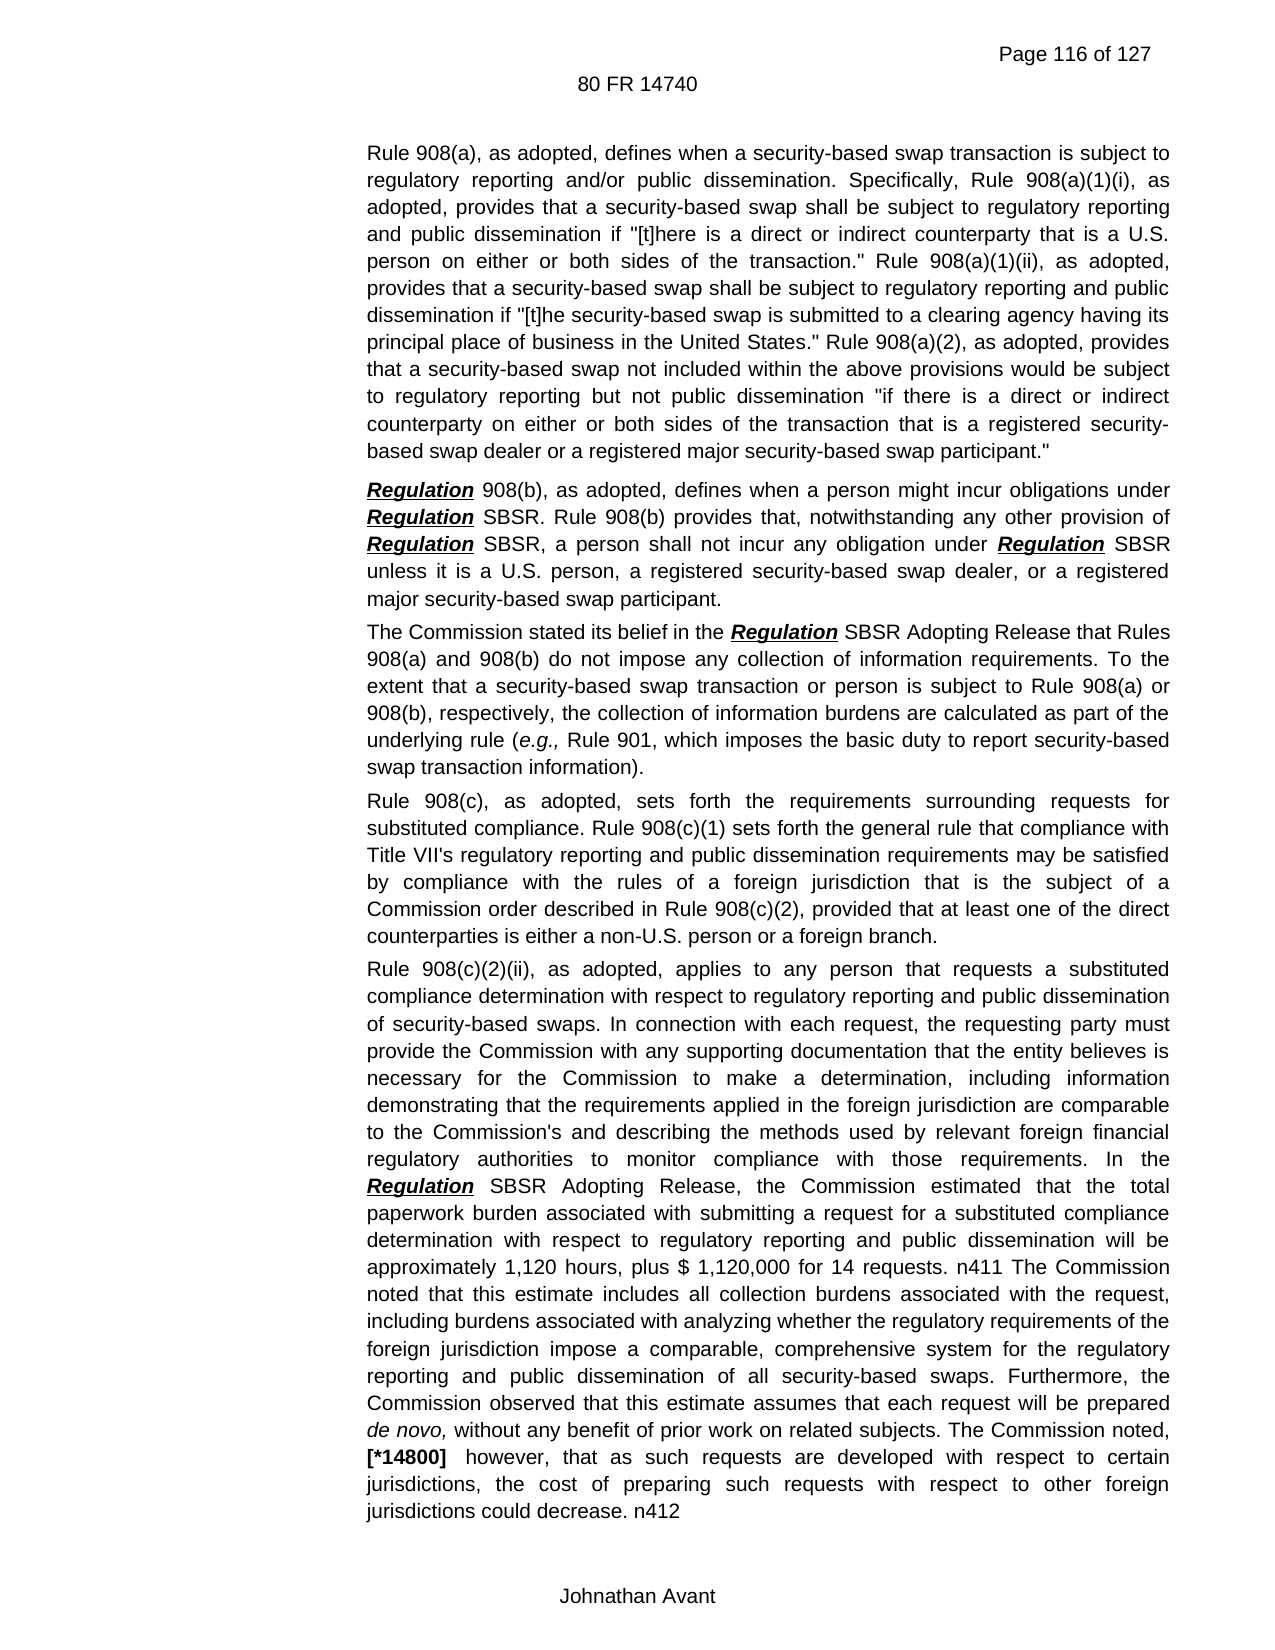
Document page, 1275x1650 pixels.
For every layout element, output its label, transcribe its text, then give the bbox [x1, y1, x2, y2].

text The Commission stated its belief in the Regulation SBSR Adopting Release that Rules 908(a) and 908(b) do not impose any collection of information requirements. To the extent that a security-based swap transaction or person is subject to Rule 908(a) or 908(b), respectively, the collection of information burdens are calculated as part of the underlying rule (e.g., Rule 901, which imposes the basic duty to report security-based swap transaction information). [367, 617, 1171, 779]
text Regulation 908(b), as adopted, defines when a person might incur obligations under Regulation SBSR. Rule 908(b) provides that, notwithstanding any other provision of Regulation SBSR, a person shall not incur any obligation under Regulation SBSR unless it is a U.S. person, a registered security-based swap dealer, or a registered major security-based swap participant. [367, 475, 1171, 610]
text Rule 908(c)(2)(ii), as adopted, applies to any person that requests a substituted compliance determination with respect to regulatory reporting and public dissemination of security-based swaps. In connection with each request, the requesting party must provide the Commission with any supporting documentation that the entity believes is necessary for the Commission to make a determination, including information demonstrating that the requirements applied in the foreign jurisdiction are comparable to the Commission's and describing the methods used by relevant foreign financial regulatory authorities to monitor compliance with those requirements. In the Regulation SBSR Adopting Release, the Commission estimated that the total paperwork burden associated with submitting a request for a substituted compliance determination with respect to regulatory reporting and public dissemination will be approximately 1,120 hours, plus $ 1,120,000 for 14 requests. n411 The Commission noted that this estimate includes all collection burdens associated with the request, including burdens associated with analyzing whether the regulatory requirements of the foreign jurisdiction impose a comparable, comprehensive system for the regulatory reporting and public dissemination of all security-based swaps. Furthermore, the Commission observed that this estimate assumes that each request will be prepared de novo, without any benefit of prior work on related subjects. The Commission noted, [*14800] however, that as such requests are developed with respect to certain jurisdictions, the cost of preparing such requests with respect to other foreign jurisdictions could decrease. n412 [367, 954, 1171, 1523]
text Rule 908(c), as adopted, sets forth the requirements surrounding requests for substituted compliance. Rule 908(c)(1) sets forth the general rule that compliance with Title VII's regulatory reporting and public dissemination requirements may be satisfied by compliance with the rules of a foreign jurisdiction that is the subject of a Commission order described in Rule 908(c)(2), provided that at least one of the direct counterparties is either a non-U.S. person or a foreign branch. [367, 785, 1171, 948]
text Rule 908(a), as adopted, defines when a security-based swap transaction is subject to regulatory reporting and/or public dissemination. Specifically, Rule 908(a)(1)(i), as adopted, provides that a security-based swap shall be subject to regulatory reporting and public dissemination if "[t]here is a direct or indirect counterparty that is a U.S. person on either or both sides of the transaction." Rule 908(a)(1)(ii), as adopted, provides that a security-based swap shall be subject to regulatory reporting and public dissemination if "[t]he security-based swap is submitted to a clearing agency having its principal place of business in the United States." Rule 908(a)(2), as adopted, provides that a security-based swap not included within the above provisions would be subject to regulatory reporting but not public dissemination "if there is a direct or indirect counterparty on either or both sides of the transaction that is a registered security-based swap dealer or a registered major security-based swap participant." [367, 137, 1171, 462]
